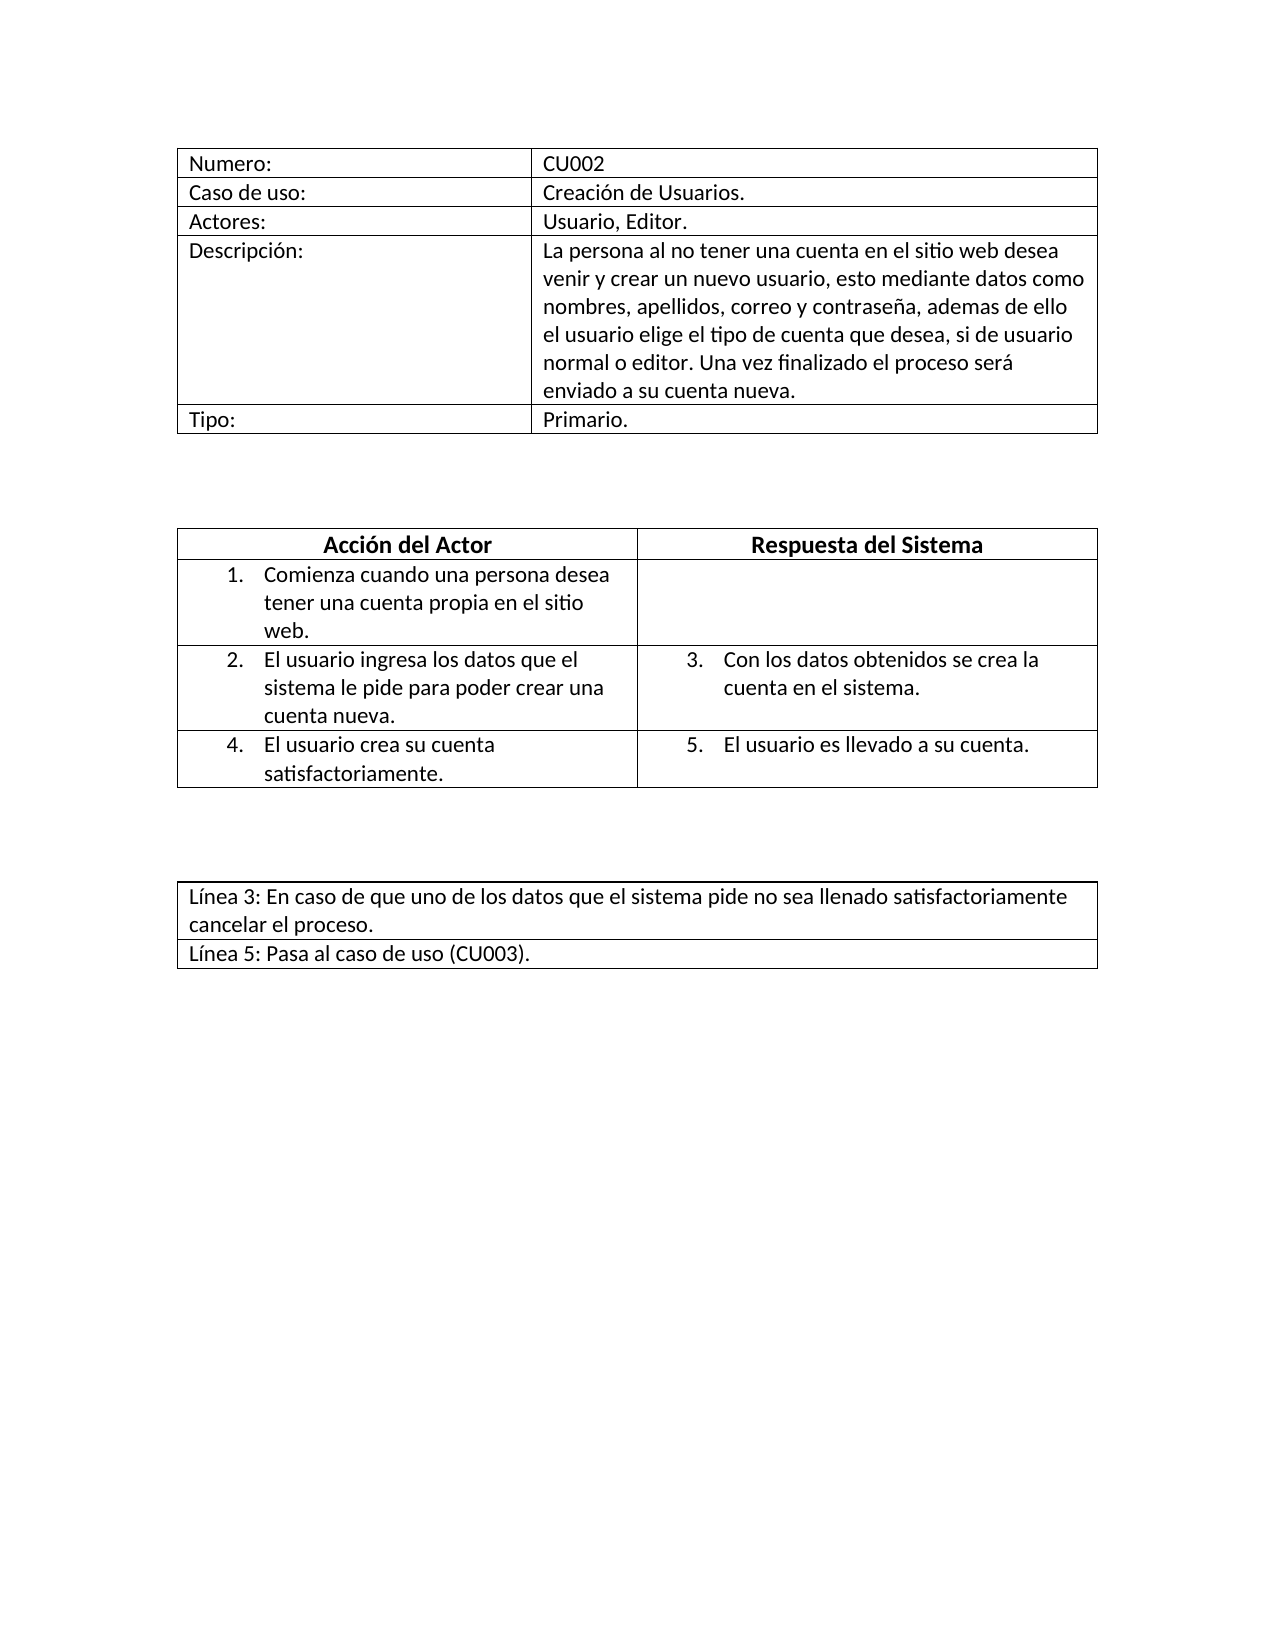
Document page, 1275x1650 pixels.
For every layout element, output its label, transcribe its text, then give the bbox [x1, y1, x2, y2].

table_header Respuesta del Sistema [638, 529, 1097, 559]
table_cell Tipo: [178, 405, 531, 433]
table_cell Con los datos obtenidos se crea la cuenta en el sistema. [638, 646, 1097, 729]
table_cell Actores: [178, 207, 531, 235]
table_cell La persona al no tener una cuenta en el sitio web desea venir y crear un nuevo usuario, esto mediante datos como nombres, apellidos, correo y contraseña, ademas de ello el usuario elige el tipo de cuenta que desea, si de usuario normal o editor. Una vez finalizado el proceso será enviado a su cuenta nueva. [532, 236, 1097, 404]
table_header Acción del Actor [178, 529, 637, 559]
table_cell Caso de uso: [178, 178, 531, 206]
table_cell Usuario, Editor. [532, 207, 1097, 235]
table_cell El usuario ingresa los datos que el sistema le pide para poder crear una cuenta nueva. [178, 646, 637, 729]
table_header Numero: [178, 149, 531, 177]
table_cell Línea 5: Pasa al caso de uso (CU003). [178, 940, 1097, 968]
table_cell El usuario es llevado a su cuenta. [638, 731, 1097, 787]
table_cell Descripción: [178, 236, 531, 404]
table_cell Creación de Usuarios. [532, 178, 1097, 206]
table_header CU002 [532, 149, 1097, 177]
table_header Línea 3: En caso de que uno de los datos que el sistema pide no sea llenado satisfactoriamente cancelar el proceso. [178, 883, 1097, 938]
table_cell Comienza cuando una persona desea tener una cuenta propia en el sitio web. [178, 560, 637, 644]
table_cell Primario. [532, 405, 1097, 433]
table_cell [638, 560, 1097, 644]
table_cell El usuario crea su cuenta satisfactoriamente. [178, 731, 637, 787]
